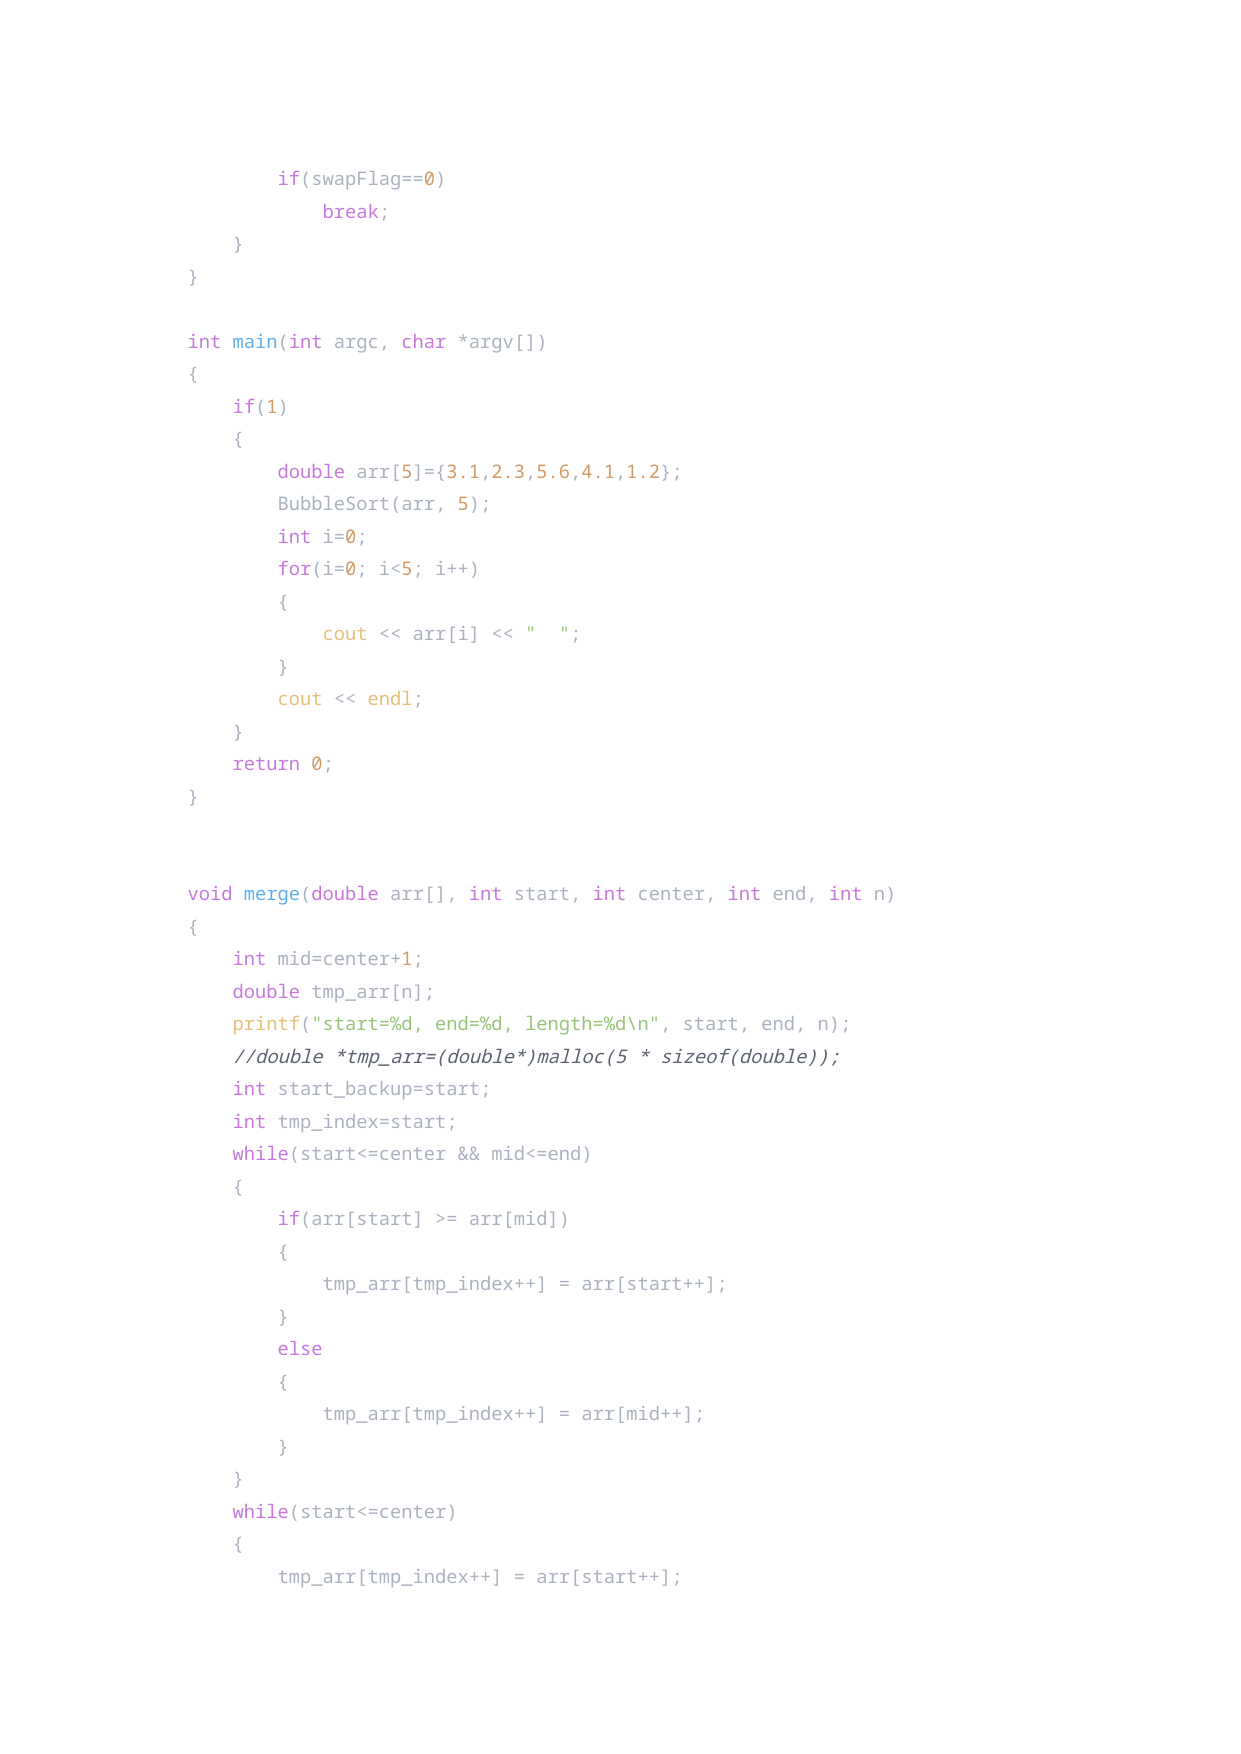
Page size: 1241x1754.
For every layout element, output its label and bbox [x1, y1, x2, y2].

text [187, 162, 1053, 1592]
